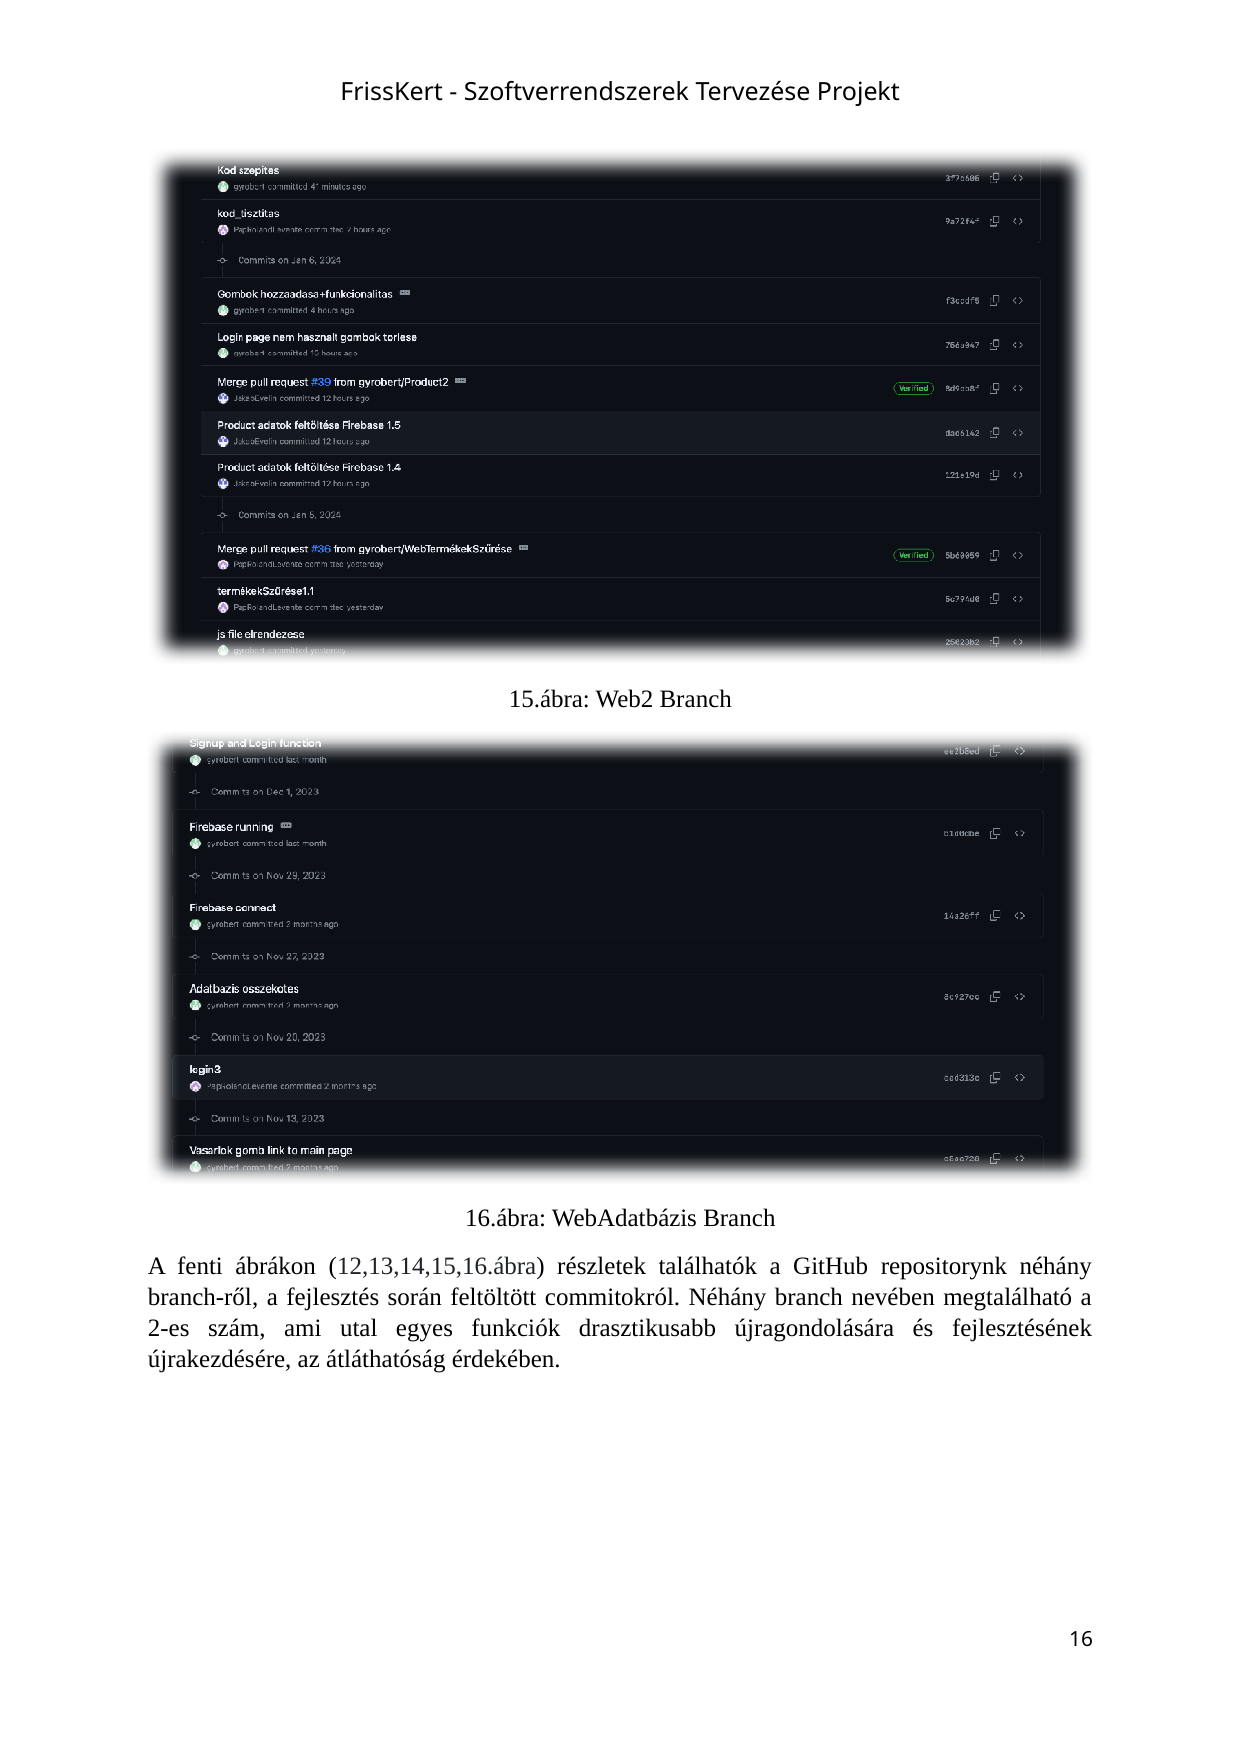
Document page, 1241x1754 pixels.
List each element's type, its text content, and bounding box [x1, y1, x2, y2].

text A fenti ábrákon (12,13,14,15,16.ábra) részletek találhatók a GitHub repositorynk néhány branch-ről, a fejlesztés során feltöltött commitokról. Néhány branch nevében megtalálható a 2-es szám, ami utal egyes funkciók drasztikusabb újragondolására és fejlesztésének újrakezdésére, az átláthatóság érdekében. [148, 1251, 1093, 1373]
text 16.ábra: WebAdatbázis Branch [148, 1203, 1093, 1232]
picture [176, 176, 1064, 637]
text 15.ábra: Web2 Branch [148, 684, 1093, 712]
picture [174, 758, 1066, 1158]
